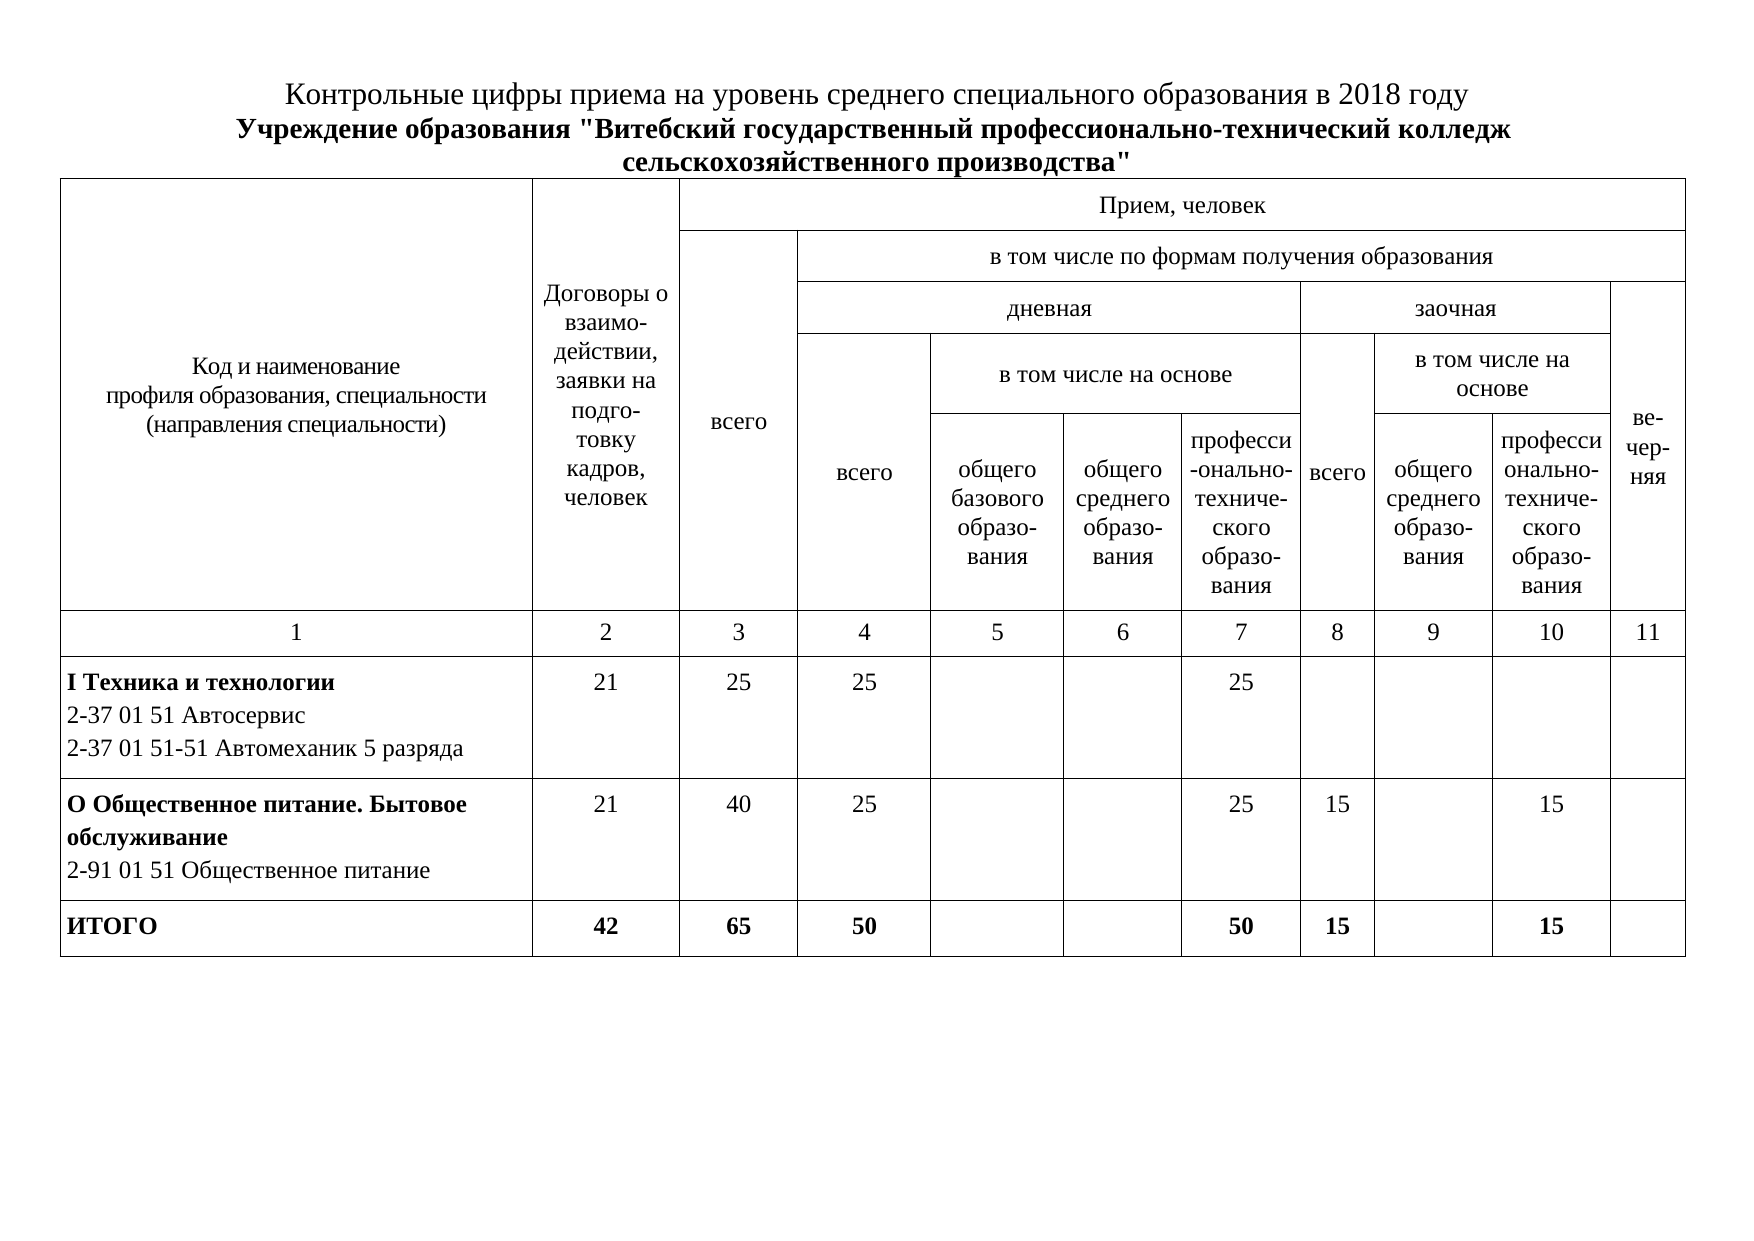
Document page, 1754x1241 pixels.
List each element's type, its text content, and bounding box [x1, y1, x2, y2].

table_cell 50 [798, 901, 930, 956]
table_cell 15 [1493, 779, 1610, 900]
table_cell [931, 657, 1063, 778]
table_cell [931, 901, 1063, 956]
table_cell 50 [1182, 901, 1300, 956]
table_cell 9 [1375, 611, 1492, 656]
table_cell 1 [61, 611, 532, 656]
table_cell общего среднего образо- вания [1064, 414, 1181, 610]
table_cell 2 [533, 611, 679, 656]
table_cell 21 [533, 779, 679, 900]
table_cell 6 [1064, 611, 1181, 656]
table_cell в том числе на основе [1375, 334, 1610, 413]
table_cell [1375, 657, 1492, 778]
table_cell 11 [1611, 611, 1685, 656]
text Учреждение образования "Витебский государственный профессионально-технический колледж сельскохозяйственного производства" [75, 111, 1679, 178]
table_cell 15 [1301, 901, 1374, 956]
table_cell 15 [1493, 901, 1610, 956]
table_header Код и наименование профиля образования, специальности (направления специальности) [61, 179, 532, 610]
table_cell 8 [1301, 611, 1374, 656]
table_cell 25 [1182, 779, 1300, 900]
table_header Договоры о взаимо- действии, заявки на подго- товку кадров, человек [533, 179, 679, 610]
table_cell 40 [680, 779, 797, 900]
table_cell [1611, 657, 1685, 778]
table_cell 42 [533, 901, 679, 956]
table_cell ИТОГО [61, 901, 532, 956]
table_cell 3 [680, 611, 797, 656]
table_cell [1375, 779, 1492, 900]
table_cell [1375, 901, 1492, 956]
table_cell [1064, 901, 1181, 956]
table_cell I Техника и технологии 2-37 01 51 Автосервис 2-37 01 51-51 Автомеханик 5 разряда [61, 657, 532, 778]
table_cell [1064, 779, 1181, 900]
table_header Прием, человек [680, 179, 1685, 229]
table_cell [1611, 901, 1685, 956]
table_cell професси-онально- техниче- ского образо- вания [1182, 414, 1300, 610]
table_cell 5 [931, 611, 1063, 656]
table_cell общего среднего образо- вания [1375, 414, 1492, 610]
table_cell 7 [1182, 611, 1300, 656]
table_cell 25 [680, 657, 797, 778]
table_cell [931, 779, 1063, 900]
table_cell 25 [798, 657, 930, 778]
table_cell ве- чер- няя [1611, 282, 1685, 610]
table_cell [1064, 657, 1181, 778]
text Контрольные цифры приема на уровень среднего специального образования в 2018 году [75, 75, 1679, 111]
table_cell всего [680, 231, 797, 610]
table_cell профессионально-техниче- ского образо- вания [1493, 414, 1610, 610]
table_cell [1493, 657, 1610, 778]
table_cell [1301, 657, 1374, 778]
table_cell 25 [798, 779, 930, 900]
table_cell дневная [798, 282, 1300, 332]
table_cell 25 [1182, 657, 1300, 778]
table_cell 4 [798, 611, 930, 656]
table_cell 10 [1493, 611, 1610, 656]
table_cell [1611, 779, 1685, 900]
table_cell в том числе по формам получения образования [798, 231, 1685, 281]
table_cell О Общественное питание. Бытовое обслуживание 2-91 01 51 Общественное питание [61, 779, 532, 900]
table_cell заочная [1301, 282, 1610, 332]
table_cell 65 [680, 901, 797, 956]
table_cell 21 [533, 657, 679, 778]
table_cell 15 [1301, 779, 1374, 900]
table_cell общего базового образо- вания [931, 414, 1063, 610]
table_cell всего [1301, 334, 1374, 610]
table_cell всего [798, 334, 930, 610]
table_cell в том числе на основе [931, 334, 1300, 413]
